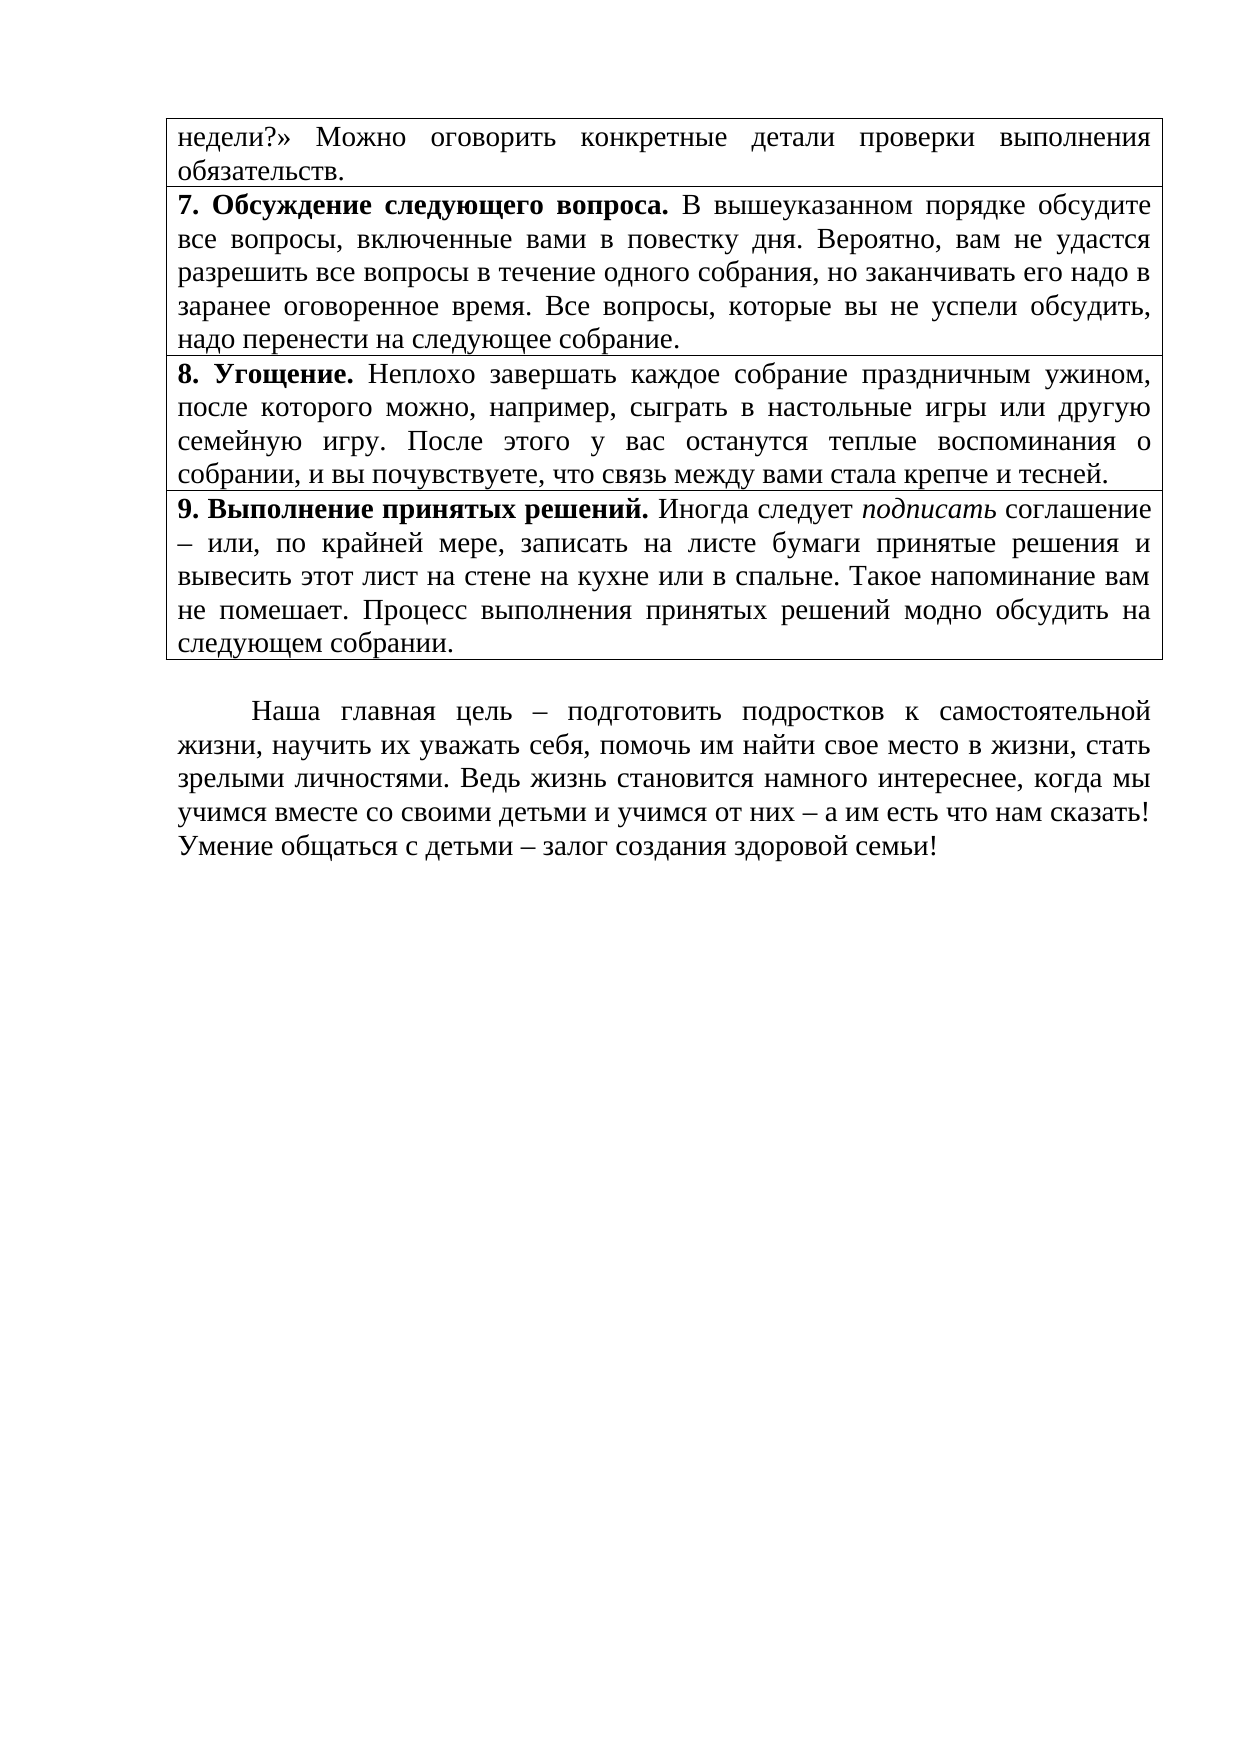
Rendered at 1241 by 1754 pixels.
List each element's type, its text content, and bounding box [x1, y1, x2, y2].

text Наша главная цель – подготовить подростков к самостоятельной жизни, научить их уважать себя, помочь им найти свое место в жизни, стать зрелыми личностями. Ведь жизнь становится намного интереснее, когда мы учимся вместе со своими детьми и учимся от них – а им есть что нам сказать! Умение общаться с детьми – залог создания здоровой семьи! [177, 693, 1152, 861]
table_cell 7. Обсуждение следующего вопроса. В вышеуказанном порядке обсудите все вопросы, включенные вами в повестку дня. Вероятно, вам не удастся разрешить все вопросы в течение одного собрания, но заканчивать его надо в заранее оговоренное время. Все вопросы, которые вы не успели обсудить, надо перенести на следующее собрание. [167, 187, 1162, 355]
table_cell 8. Угощение. Неплохо завершать каждое собрание праздничным ужином, после которого можно, например, сыграть в настольные игры или другую семейную игру. После этого у вас останутся теплые воспоминания о собрании, и вы почувствуете, что связь между вами стала крепче и тесней. [167, 356, 1162, 490]
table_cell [167, 119, 1162, 186]
table_cell 9. Выполнение принятых решений. Иногда следует подписать соглашение – или, по крайней мере, записать на листе бумаги принятые решения и вывесить этот лист на стене на кухне или в спальне. Такое напоминание вам не помешает. Процесс выполнения принятых решений модно обсудить на следующем собрании. [167, 491, 1162, 659]
